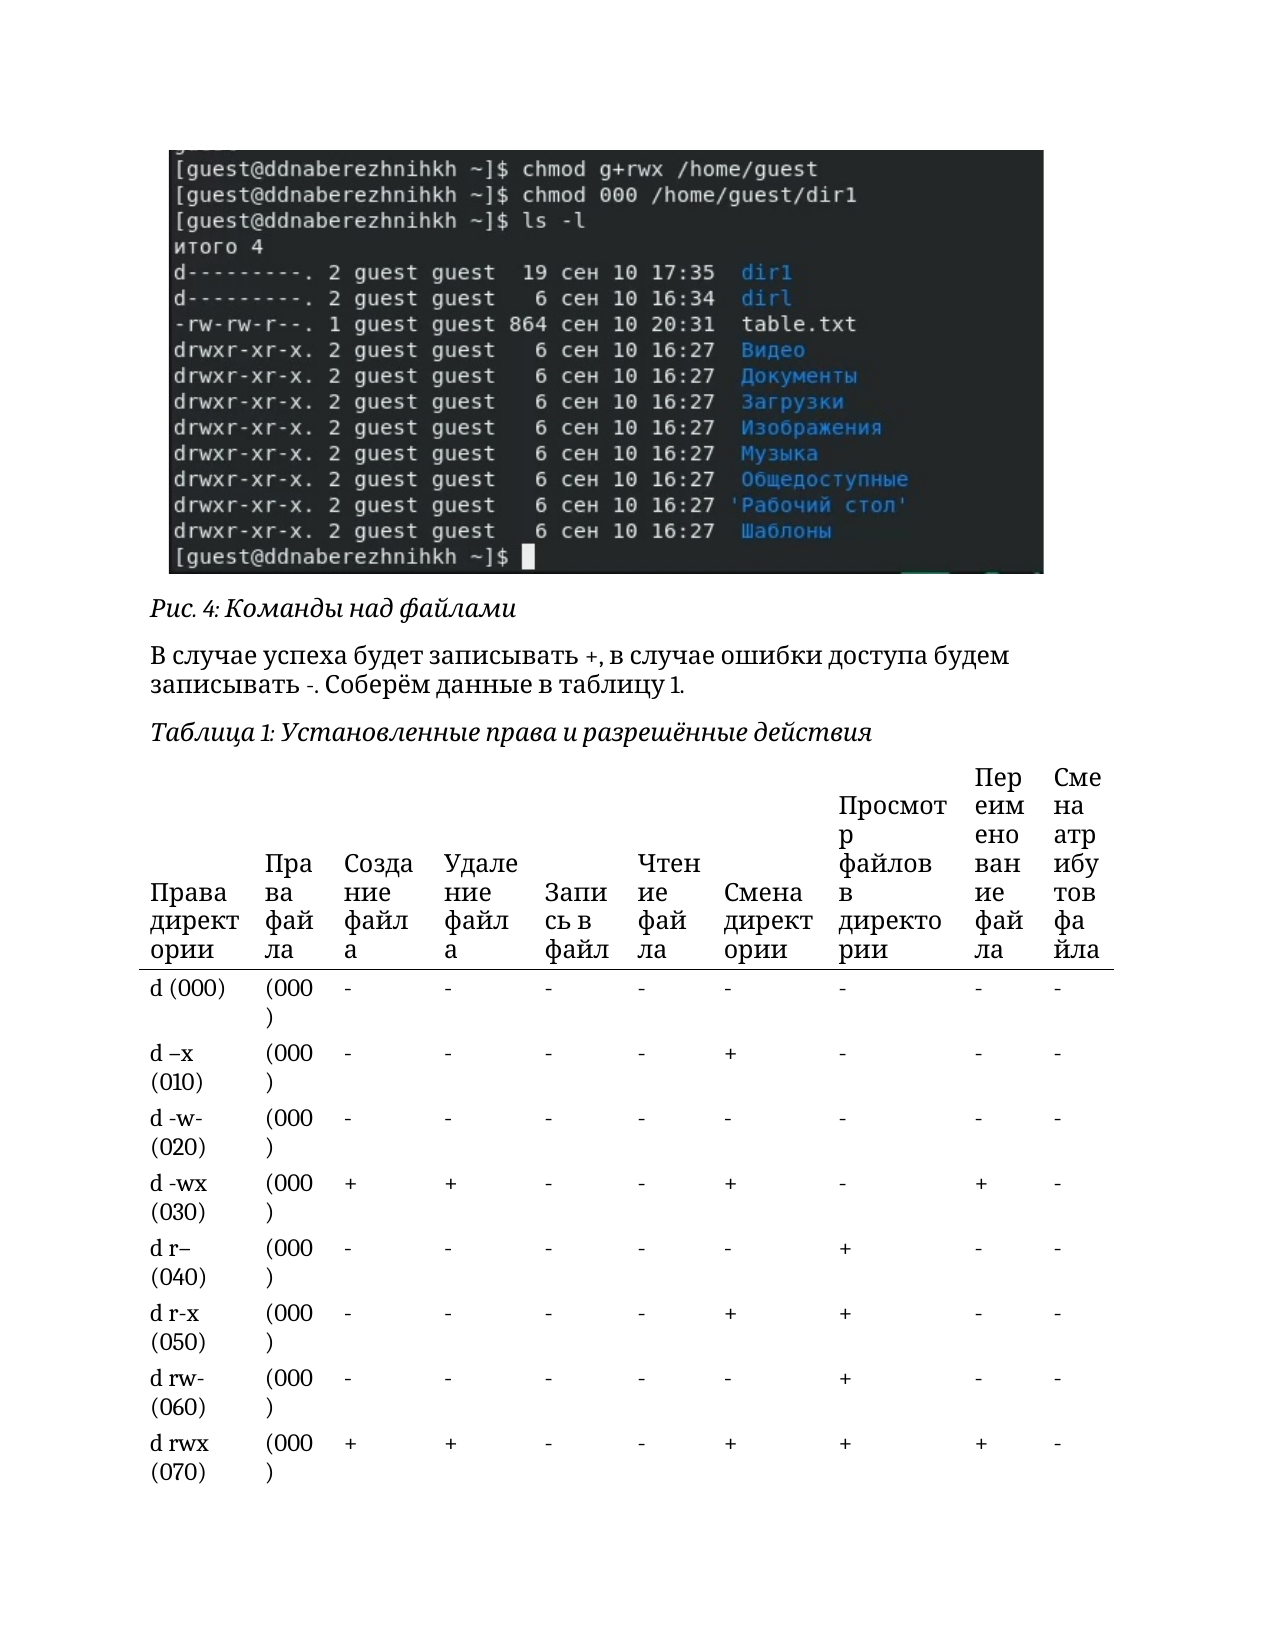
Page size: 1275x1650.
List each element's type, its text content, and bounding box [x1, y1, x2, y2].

table_header Запись в файл [533, 760, 626, 968]
table_cell - [1042, 1035, 1114, 1100]
table_cell + [712, 1295, 827, 1360]
table_cell (000) [253, 970, 332, 1035]
table_cell d -wx (030) [139, 1165, 253, 1230]
table_cell - [963, 1230, 1042, 1295]
table_cell - [963, 1360, 1042, 1425]
table_cell - [433, 1035, 533, 1100]
table_header Чтение файла [626, 760, 712, 968]
table_cell - [533, 1295, 626, 1360]
table_cell - [827, 1165, 963, 1230]
table_cell - [712, 1230, 827, 1295]
table_cell - [1042, 1165, 1114, 1230]
table_cell - [533, 1360, 626, 1425]
table_cell - [433, 1100, 533, 1165]
table_cell - [626, 970, 712, 1035]
table_cell - [533, 1100, 626, 1165]
table_cell + [433, 1425, 533, 1490]
table_cell - [626, 1425, 712, 1490]
table_cell d rw- (060) [139, 1360, 253, 1425]
table_cell - [433, 1360, 533, 1425]
table_cell - [626, 1100, 712, 1165]
table_cell (000) [253, 1100, 332, 1165]
table_cell - [533, 1165, 626, 1230]
table_cell + [712, 1425, 827, 1490]
table_cell - [533, 1425, 626, 1490]
table_header Переименование файла [963, 760, 1042, 968]
table_cell - [533, 970, 626, 1035]
table_cell (000) [253, 1035, 332, 1100]
table_cell - [963, 1295, 1042, 1360]
table_cell (000) [253, 1425, 332, 1490]
table_cell (000) [253, 1165, 332, 1230]
table_cell - [626, 1035, 712, 1100]
table_cell d –x (010) [139, 1035, 253, 1100]
table_cell - [1042, 1100, 1114, 1165]
table_cell - [1042, 1360, 1114, 1425]
table_cell - [626, 1165, 712, 1230]
table_cell - [1042, 1295, 1114, 1360]
table_cell - [712, 1360, 827, 1425]
table_cell - [626, 1295, 712, 1360]
table_cell + [332, 1425, 433, 1490]
table_cell + [963, 1425, 1042, 1490]
table_header Просмотр файлов в директории [827, 760, 963, 968]
table_header Права файла [253, 760, 332, 968]
table_cell + [827, 1230, 963, 1295]
table_cell - [963, 1035, 1042, 1100]
table_cell - [433, 1230, 533, 1295]
table_cell + [332, 1165, 433, 1230]
text Рис. 4: Команды над файлами [150, 595, 1125, 623]
table_cell - [1042, 970, 1114, 1035]
table_cell - [1042, 1425, 1114, 1490]
table_cell - [626, 1360, 712, 1425]
table_cell d r-x (050) [139, 1295, 253, 1360]
table_header Права директории [139, 760, 253, 968]
table_cell - [533, 1035, 626, 1100]
table_cell (000) [253, 1230, 332, 1295]
table_cell d -w- (020) [139, 1100, 253, 1165]
table_cell - [332, 1100, 433, 1165]
table_cell - [433, 1295, 533, 1360]
table_cell - [712, 970, 827, 1035]
table_header Создание файла [332, 760, 433, 968]
table_cell + [712, 1035, 827, 1100]
table_cell d (000) [139, 970, 253, 1035]
table_cell - [332, 1360, 433, 1425]
table_cell - [963, 970, 1042, 1035]
table_cell - [827, 970, 963, 1035]
table_header Удаление файла [433, 760, 533, 968]
table_cell - [433, 970, 533, 1035]
table_cell + [827, 1360, 963, 1425]
table_cell - [332, 1230, 433, 1295]
table_cell + [827, 1295, 963, 1360]
table_cell + [827, 1425, 963, 1490]
table_cell + [433, 1165, 533, 1230]
table_cell - [963, 1100, 1042, 1165]
table_cell - [712, 1100, 827, 1165]
table_cell d rwx (070) [139, 1425, 253, 1490]
table_cell + [963, 1165, 1042, 1230]
table_cell - [332, 1035, 433, 1100]
text В случае успеха будет записывать +, в случае ошибки доступа будем записывать -. Соберём данные в таблицу 1. [150, 642, 1125, 700]
table_cell - [1042, 1230, 1114, 1295]
table_cell - [827, 1035, 963, 1100]
table_cell (000) [253, 1295, 332, 1360]
table_cell - [827, 1100, 963, 1165]
table_cell - [332, 1295, 433, 1360]
table_cell - [626, 1230, 712, 1295]
picture [168, 150, 1044, 574]
table_header Смена атрибутов файла [1042, 760, 1114, 968]
table_cell - [533, 1230, 626, 1295]
table_cell + [712, 1165, 827, 1230]
table_header Смена директории [712, 760, 827, 968]
text Таблица 1: Установленные права и разрешённые действия [150, 718, 1125, 747]
table_cell (000) [253, 1360, 332, 1425]
table_cell d r– (040) [139, 1230, 253, 1295]
table_cell - [332, 970, 433, 1035]
